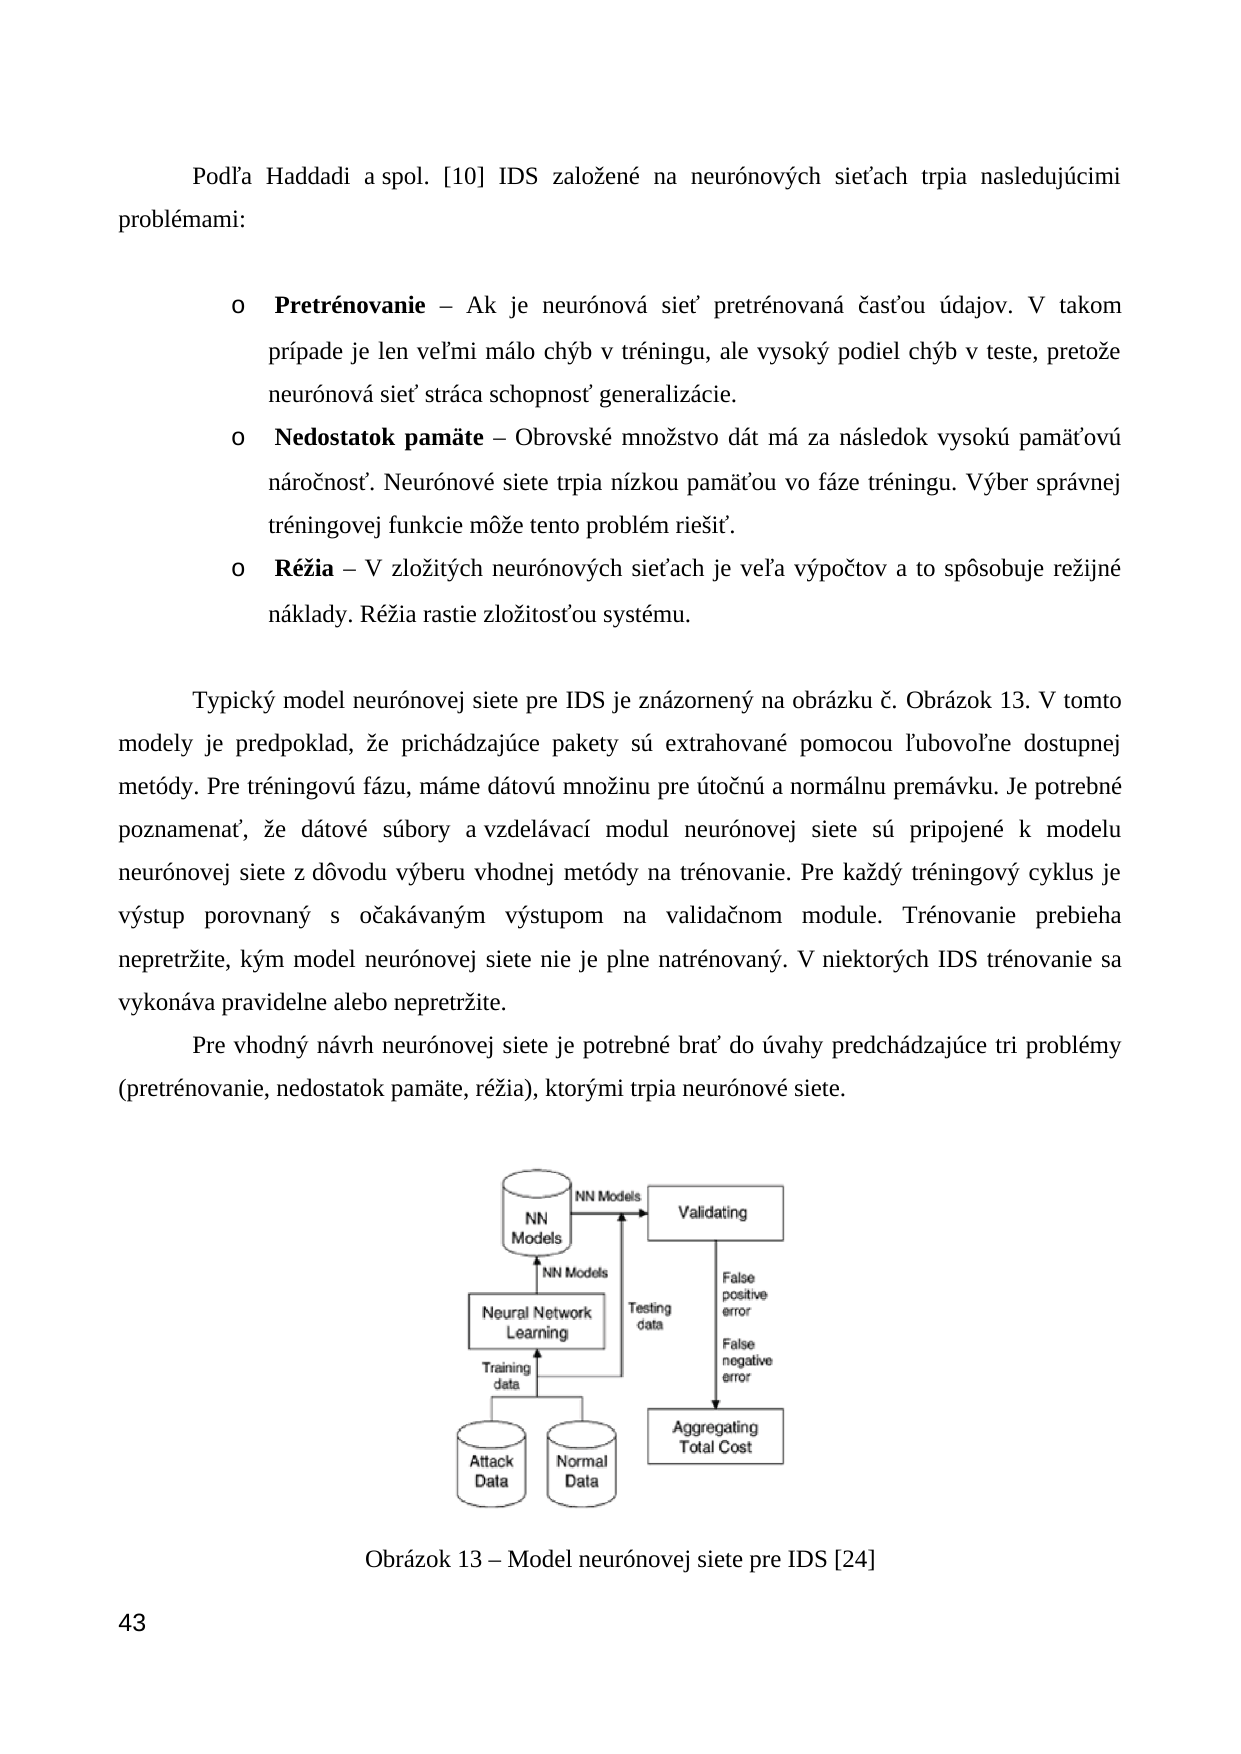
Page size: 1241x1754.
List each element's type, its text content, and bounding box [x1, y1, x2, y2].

list Pretrénovanie – Ak je neurónová sieť pretrénovaná časťou údajov. V takom prípade je len veľmi málo chýb v tréningu, ale vysoký podiel chýb v teste, pretože neurónová sieť stráca schopnosť generalizácie. [231, 291, 1122, 408]
text Podľa Haddadi a spol. [10] IDS založené na neurónových sieťach trpia nasledujúcimi problémami: [118, 161, 1122, 233]
text Pre vhodný návrh neurónovej siete je potrebné brať do úvahy predchádzajúce tri problémy (pretrénovanie, nedostatok pamäte, réžia), ktorými trpia neurónové siete. [118, 1030, 1122, 1102]
list Réžia – V zložitých neurónových sieťach je veľa výpočtov a to spôsobuje režijné náklady. Réžia rastie zložitosťou systému. [231, 553, 1122, 627]
text Typický model neurónovej siete pre IDS je znázornený na obrázku č. 13. V tomto modely je predpoklad, že prichádzajúce pakety sú extrahované pomocou ľubovoľne dostupnej metódy. Pre tréningovú fázu, máme dátovú množinu pre útočnú a normálnu premávku. Je potrebné poznamenať, že dátové súbory a vzdelávací modul neurónovej siete sú pripojené k modelu neurónovej siete z dôvodu výberu vhodnej metódy na trénovanie. Pre každý tréningový cyklus je výstup porovnaný s očakávaným výstupom na validačnom module. Trénovanie prebieha nepretržite, kým model neurónovej siete nie je plne natrénovaný. V niektorých IDS trénovanie sa vykonáva pravidelne alebo nepretržite. [118, 685, 1122, 1016]
picture [449, 1160, 791, 1516]
list Nedostatok pamäte – Obrovské množstvo dát má za následok vysokú pamäťovú náročnosť. Neurónové siete trpia nízkou pamäťou vo fáze tréningu. Výber správnej tréningovej funkcie môže tento problém riešiť. [231, 422, 1122, 539]
